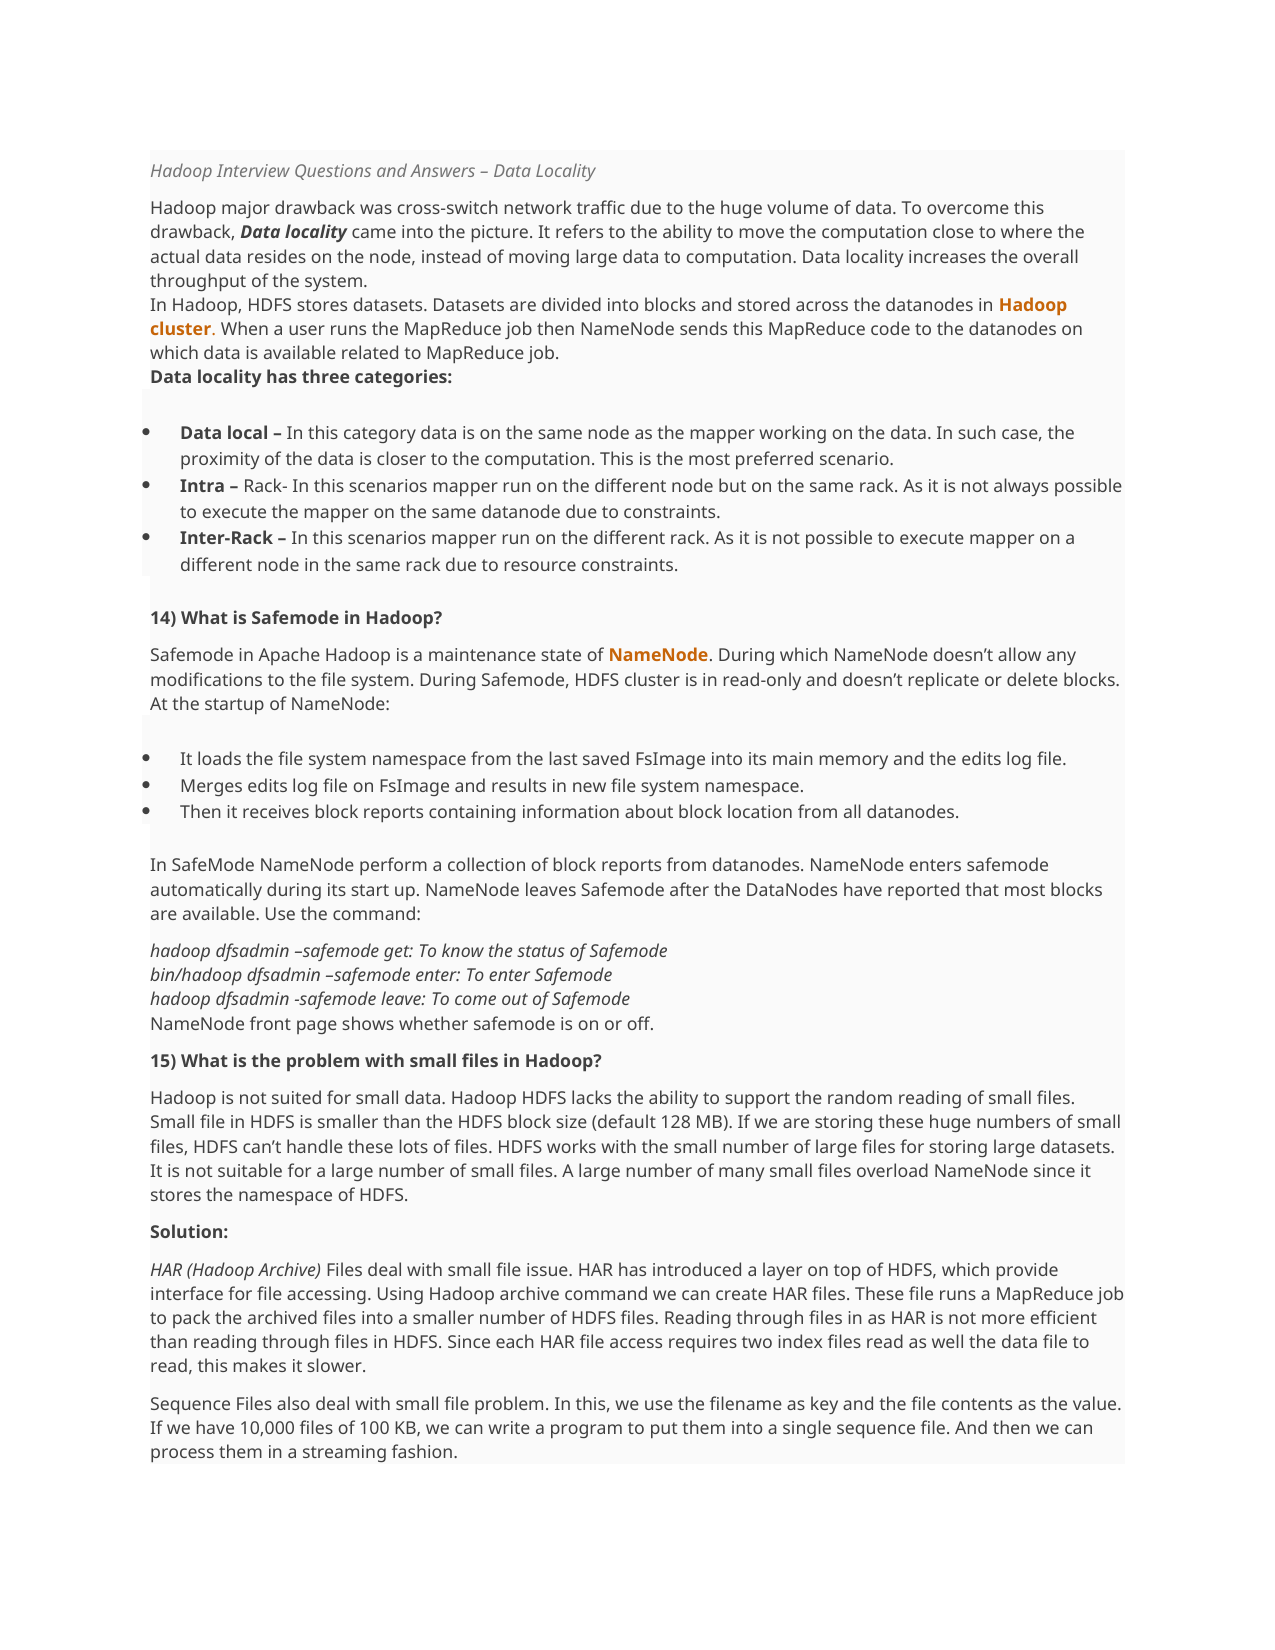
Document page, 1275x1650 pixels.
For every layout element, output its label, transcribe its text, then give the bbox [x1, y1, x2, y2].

text Hadoop Interview Questions and Answers – Data Locality [150, 150, 1125, 182]
text Hadoop major drawback was cross-switch network traffic due to the huge volume of data. To overcome this drawback, Data locality came into the picture. It refers to the ability to move the computation close to where the actual data resides on the node, instead of moving large data to computation. Data locality increases the overall throughput of the system. In Hadoop, HDFS stores datasets. Datasets are divided into blocks and stored across the datanodes in Hadoop cluster. When a user runs the MapReduce job then NameNode sends this MapReduce code to the datanodes on which data is available related to MapReduce job. Data locality has three categories: [150, 196, 1125, 389]
list Intra – Rack- In this scenarios mapper run on the different node but on the same rack. As it is not always possible to execute the mapper on the same datanode due to constraints. [142, 471, 1125, 524]
text Solution: [150, 1220, 1125, 1244]
text 14) What is Safemode in Hadoop? [150, 606, 1125, 630]
text HAR (Hadoop Archive) Files deal with small file issue. HAR has introduced a layer on top of HDFS, which provide interface for file accessing. Using Hadoop archive command we can create HAR files. These file runs a MapReduce job to pack the archived files into a smaller number of HDFS files. Reading through files in as HAR is not more efficient than reading through files in HDFS. Since each HAR file access requires two index files read as well the data file to read, this makes it slower. [150, 1257, 1125, 1378]
text Hadoop is not suited for small data. Hadoop HDFS lacks the ability to support the random reading of small files. Small file in HDFS is smaller than the HDFS block size (default 128 MB). If we are storing these huge numbers of small files, HDFS can’t handle these lots of files. HDFS works with the small number of large files for storing large datasets. It is not suitable for a large number of small files. A large number of many small files overload NameNode since it stores the namespace of HDFS. [150, 1086, 1125, 1207]
text Safemode in Apache Hadoop is a maintenance state of NameNode. During which NameNode doesn’t allow any modifications to the file system. During Safemode, HDFS cluster is in read-only and doesn’t replicate or delete blocks. At the startup of NameNode: [150, 643, 1125, 715]
list It loads the file system namespace from the last saved FsImage into its main memory and the edits log file. [142, 744, 1125, 771]
text Sequence Files also deal with small file problem. In this, we use the filename as key and the file contents as the value. If we have 10,000 files of 100 KB, we can write a program to put them into a single sequence file. And then we can process them in a streaming fashion. [150, 1391, 1125, 1464]
text 15) What is the problem with small files in Hadoop? [150, 1048, 1125, 1073]
list Merges edits log file on FsImage and results in new file system namespace. [142, 771, 1125, 797]
list Data local – In this category data is on the same node as the mapper working on the data. In such case, the proximity of the data is closer to the computation. This is the most preferred scenario. [142, 418, 1125, 471]
list Inter-Rack – In this scenarios mapper run on the different rack. As it is not possible to execute mapper on a different node in the same rack due to resource constraints. [142, 524, 1125, 576]
text In SafeMode NameNode perform a collection of block reports from datanodes. NameNode enters safemode automatically during its start up. NameNode leaves Safemode after the DataNodes have reported that most blocks are available. Use the command: [150, 853, 1125, 925]
list Then it receives block reports containing information about block location from all datanodes. [142, 797, 1125, 824]
text hadoop dfsadmin –safemode get: To know the status of Safemode bin/hadoop dfsadmin –safemode enter: To enter Safemode hadoop dfsadmin -safemode leave: To come out of Safemode NameNode front page shows whether safemode is on or off. [150, 938, 1125, 1035]
